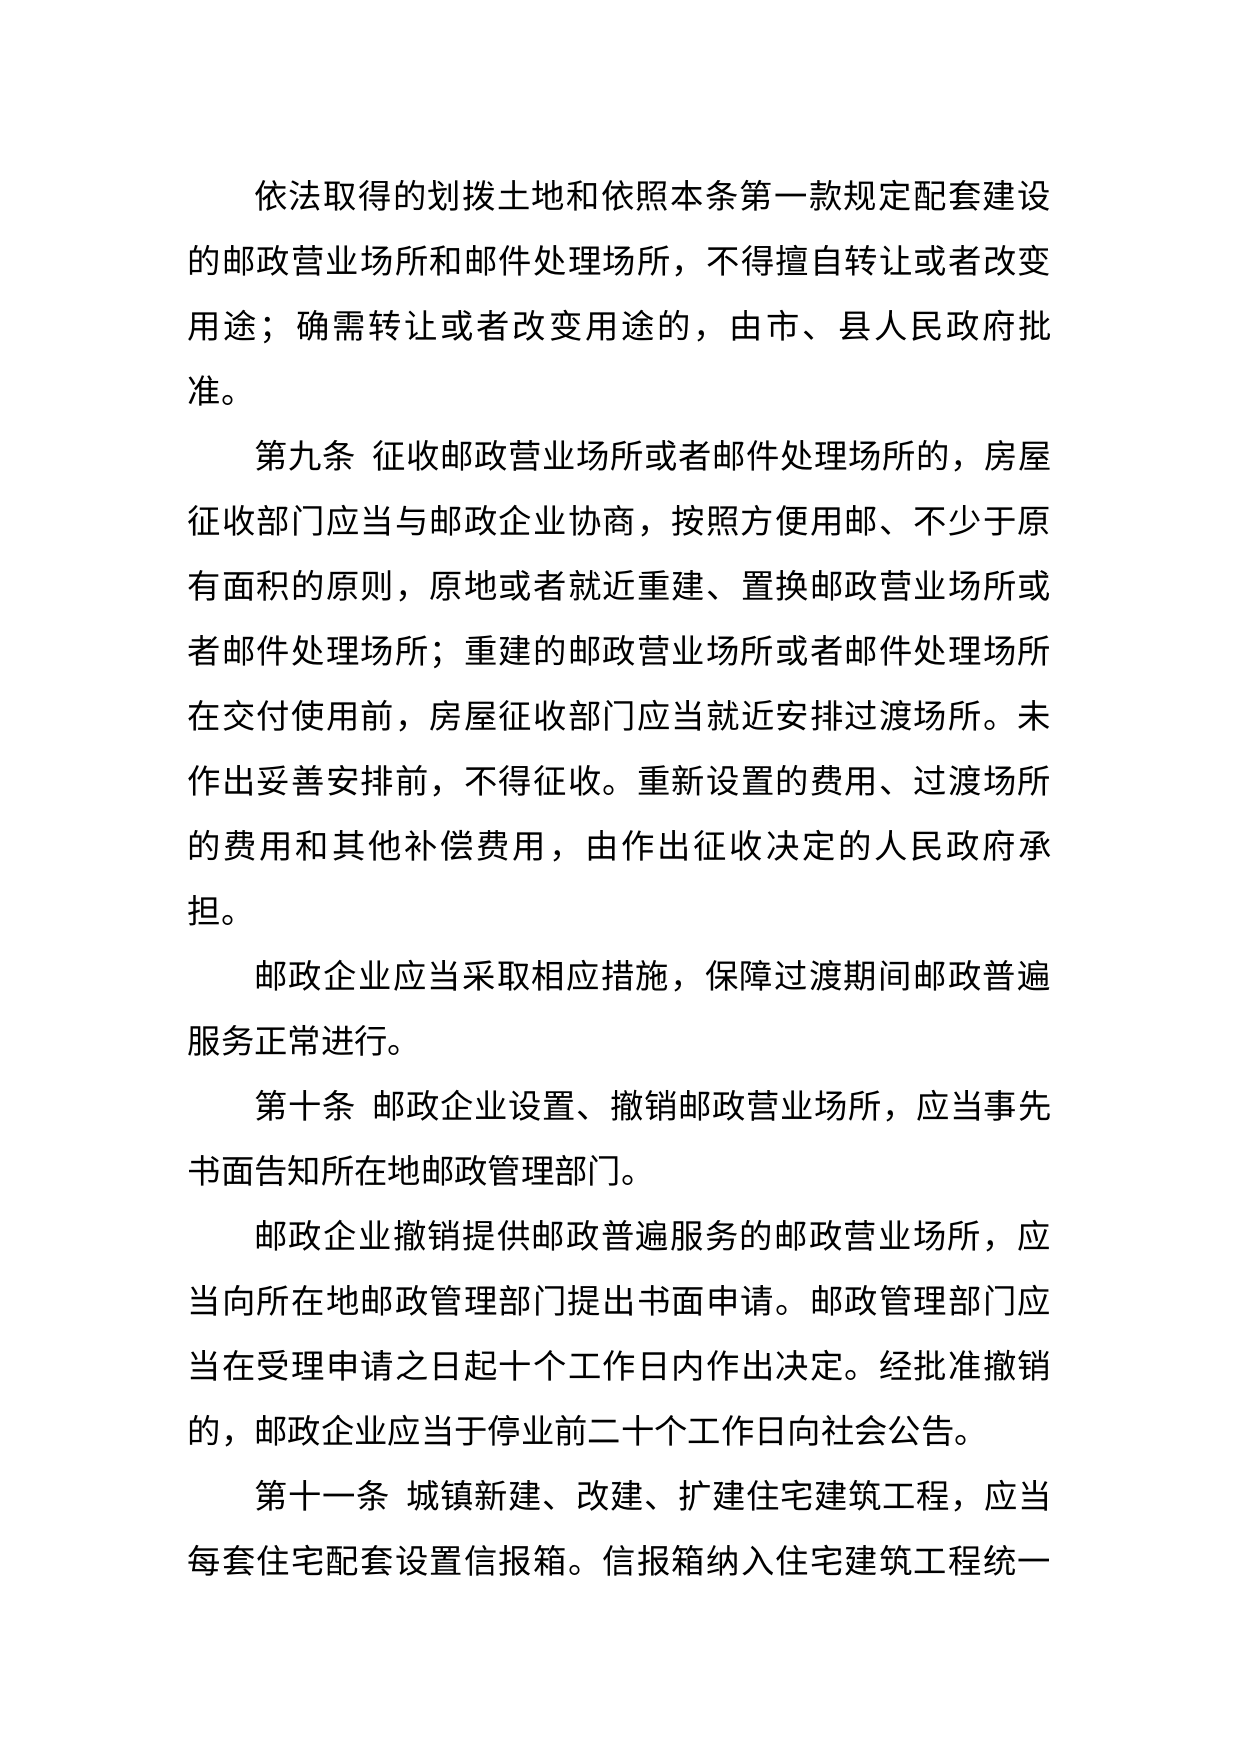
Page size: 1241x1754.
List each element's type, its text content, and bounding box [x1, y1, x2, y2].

text 第十条 邮政企业设置、撤销邮政营业场所，应当事先书面告知所在地邮政管理部门。 [187, 1072, 1053, 1202]
text 邮政企业撤销提供邮政普遍服务的邮政营业场所，应当向所在地邮政管理部门提出书面申请。邮政管理部门应当在受理申请之日起十个工作日内作出决定。经批准撤销的，邮政企业应当于停业前二十个工作日向社会公告。 [187, 1202, 1053, 1462]
text 依法取得的划拨土地和依照本条第一款规定配套建设的邮政营业场所和邮件处理场所，不得擅自转让或者改变用途；确需转让或者改变用途的，由市、县人民政府批准。 [187, 162, 1053, 422]
text 邮政企业应当采取相应措施，保障过渡期间邮政普遍服务正常进行。 [187, 942, 1053, 1072]
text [187, 1462, 1053, 1592]
text 第九条 征收邮政营业场所或者邮件处理场所的，房屋征收部门应当与邮政企业协商，按照方便用邮、不少于原有面积的原则，原地或者就近重建、置换邮政营业场所或者邮件处理场所；重建的邮政营业场所或者邮件处理场所在交付使用前，房屋征收部门应当就近安排过渡场所。未作出妥善安排前，不得征收。重新设置的费用、过渡场所的费用和其他补偿费用，由作出征收决定的人民政府承担。 [187, 422, 1053, 942]
